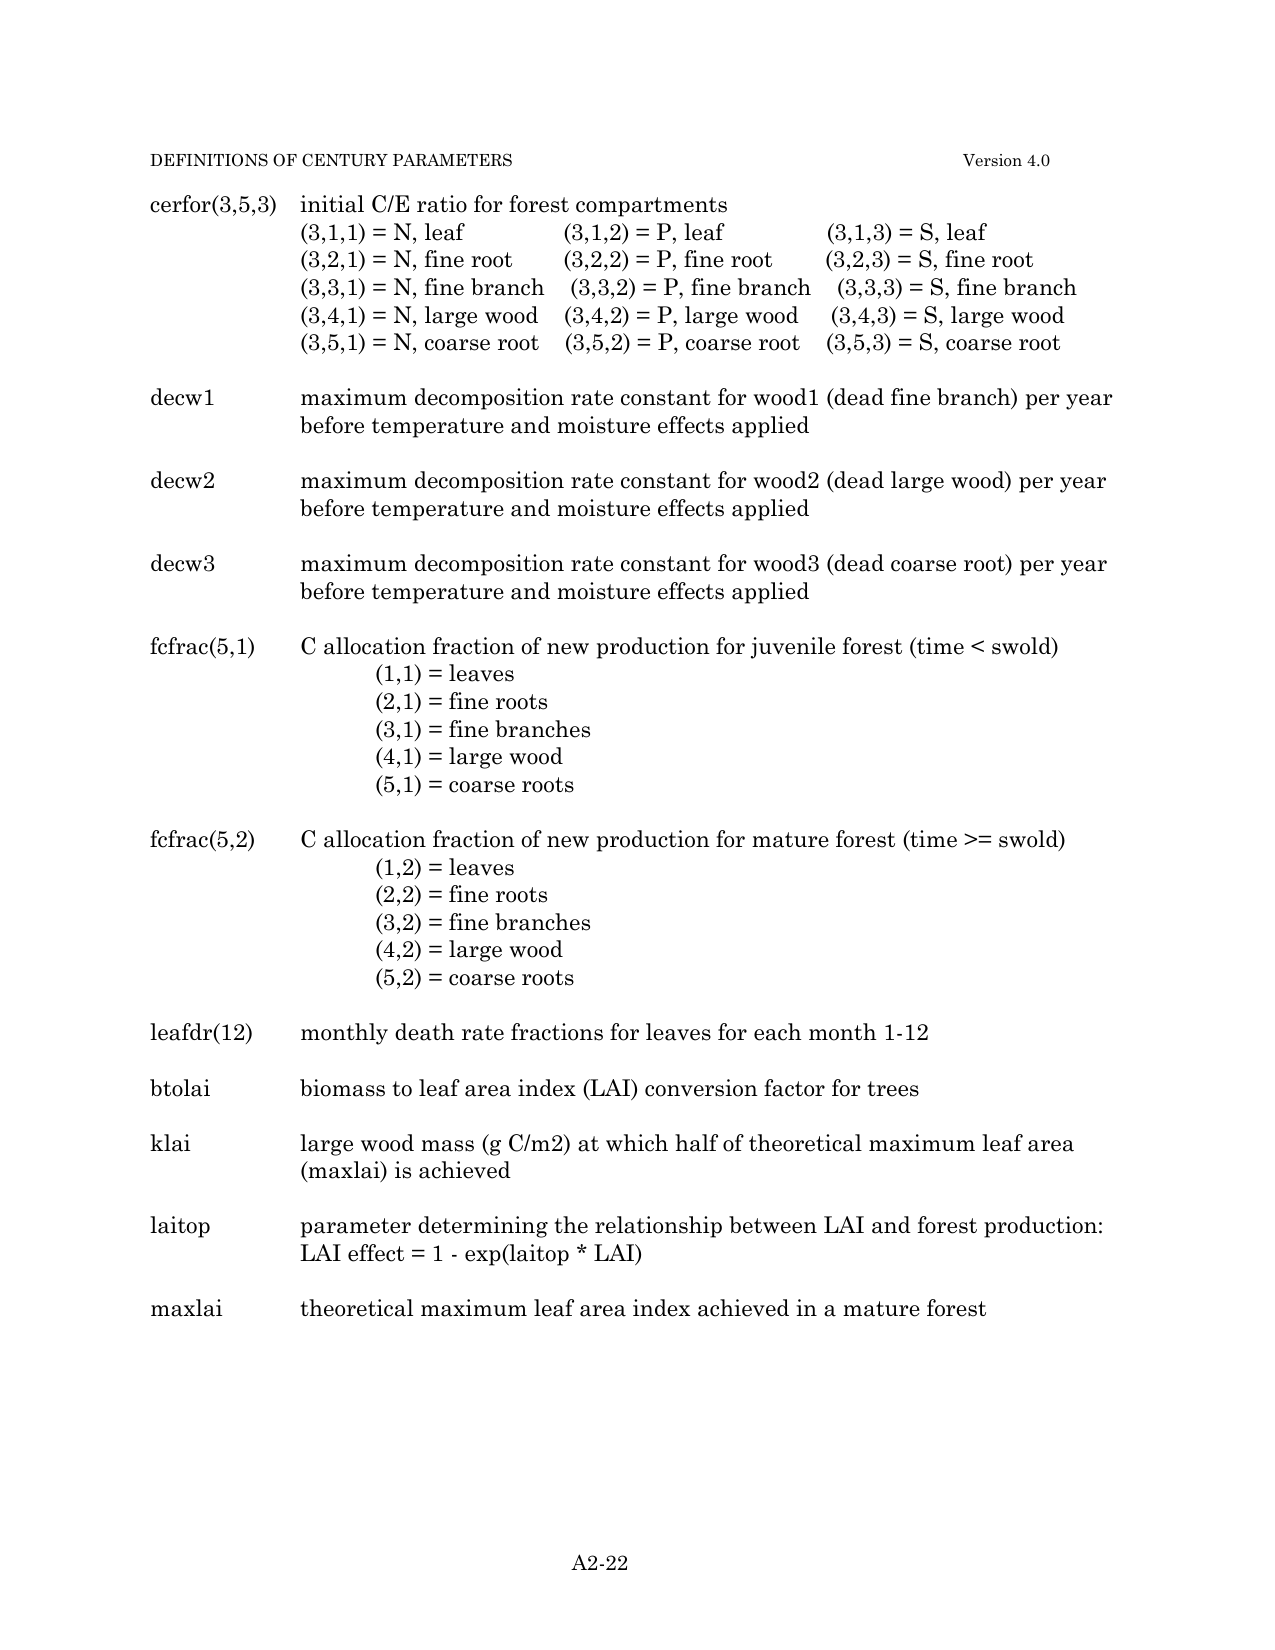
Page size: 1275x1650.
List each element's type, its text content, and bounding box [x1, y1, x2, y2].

text (3,3,1) = N, fine branch (3,3,2) = P, fine branch (3,3,3) = S, fine branch [150, 273, 1125, 300]
text fcfrac(5,1) C allocation fraction of new production for juvenile forest (time < swold) [150, 632, 1125, 659]
text leafdr(12) monthly death rate fractions for leaves for each month 1-12 [150, 1018, 1125, 1046]
text (5,2) = coarse roots [150, 963, 1125, 991]
text btolai biomass to leaf area index (LAI) conversion factor for trees [150, 1073, 1125, 1101]
text fcfrac(5,2) C allocation fraction of new production for mature forest (time >= swold) [150, 825, 1125, 852]
text (3,5,1) = N, coarse root (3,5,2) = P, coarse root (3,5,3) = S, coarse root [150, 328, 1125, 356]
text (5,1) = coarse roots [150, 770, 1125, 797]
text (2,1) = fine roots [150, 687, 1125, 714]
text (3,4,1) = N, large wood (3,4,2) = P, large wood (3,4,3) = S, large wood [150, 300, 1125, 328]
text (1,1) = leaves [150, 659, 1125, 687]
text laitop parameter determining the relationship between LAI and forest production: LAI effect = 1 - exp(laitop * LAI) [150, 1211, 1125, 1267]
text decw3 maximum decomposition rate constant for wood3 (dead coarse root) per year before temperature and moisture effects applied [150, 549, 1125, 604]
text (4,2) = large wood [150, 935, 1125, 963]
text (1,2) = leaves [150, 852, 1125, 880]
text cerfor(3,5,3) initial C/E ratio for forest compartments [150, 190, 1125, 218]
text (3,1) = fine branches [150, 714, 1125, 742]
text decw2 maximum decomposition rate constant for wood2 (dead large wood) per year before temperature and moisture effects applied [150, 466, 1125, 521]
text decw1 maximum decomposition rate constant for wood1 (dead fine branch) per year before temperature and moisture effects applied [150, 383, 1125, 438]
text (4,1) = large wood [150, 742, 1125, 770]
text (3,2) = fine branches [150, 908, 1125, 935]
text klai large wood mass (g C/m2) at which half of theoretical maximum leaf area (maxlai) is achieved [150, 1128, 1125, 1184]
text (2,2) = fine roots [150, 880, 1125, 908]
text maxlai theoretical maximum leaf area index achieved in a mature forest [150, 1294, 1125, 1322]
text (3,1,1) = N, leaf (3,1,2) = P, leaf (3,1,3) = S, leaf [150, 218, 1125, 245]
text (3,2,1) = N, fine root (3,2,2) = P, fine root (3,2,3) = S, fine root [150, 245, 1125, 273]
